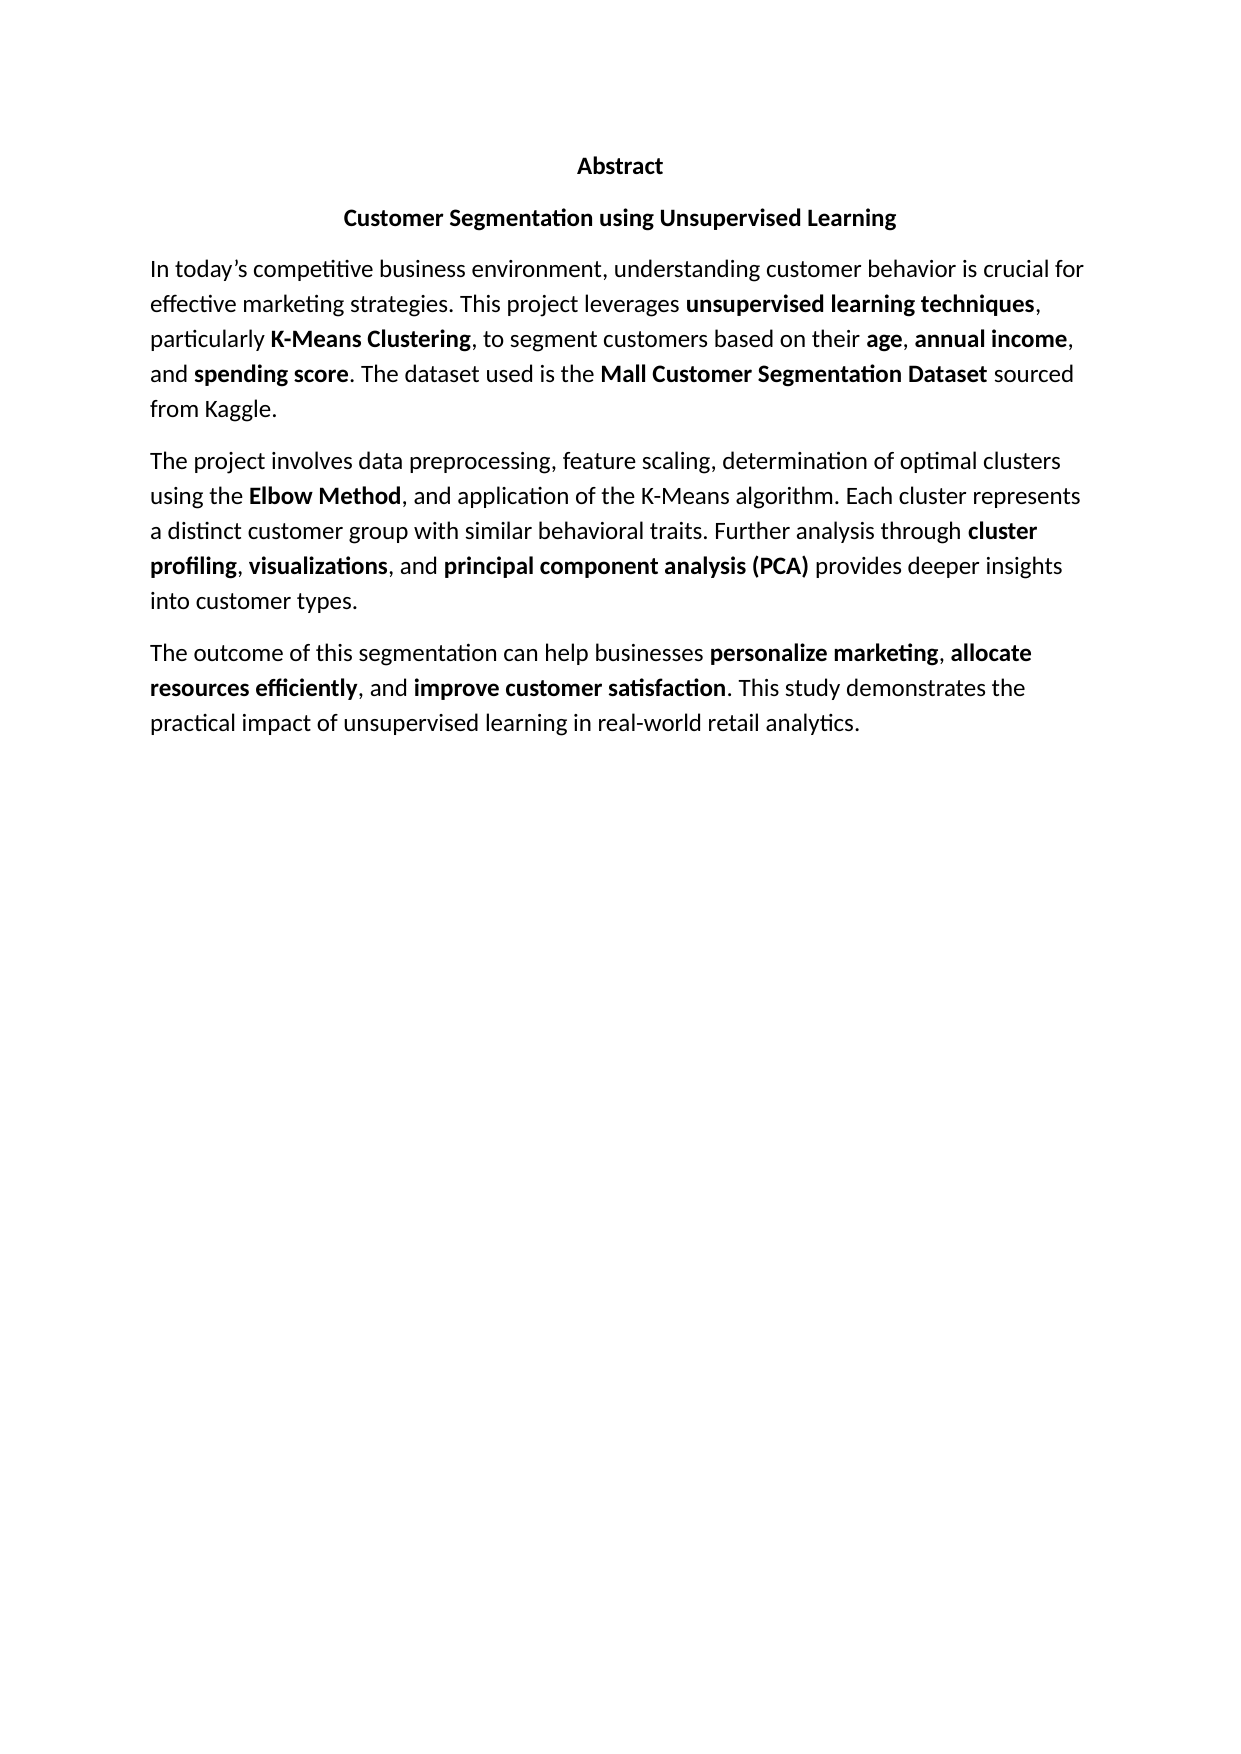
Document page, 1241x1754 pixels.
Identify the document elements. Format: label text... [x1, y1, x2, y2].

text Abstract [150, 150, 1090, 181]
text Customer Segmentation using Unsupervised Learning [150, 202, 1090, 232]
text The outcome of this segmentation can help businesses personalize marketing, allocate resources efficiently, and improve customer satisfaction. This study demonstrates the practical impact of unsupervised learning in real-world retail analytics. [150, 637, 1090, 737]
text The project involves data preprocessing, feature scaling, determination of optimal clusters using the Elbow Method, and application of the K-Means algorithm. Each cluster represents a distinct customer group with similar behavioral traits. Further analysis through cluster profiling, visualizations, and principal component analysis (PCA) provides deeper insights into customer types. [150, 445, 1090, 616]
text In today’s competitive business environment, understanding customer behavior is crucial for effective marketing strategies. This project leverages unsupervised learning techniques, particularly K-Means Clustering, to segment customers based on their age, annual income, and spending score. The dataset used is the Mall Customer Segmentation Dataset sourced from Kaggle. [150, 253, 1090, 424]
